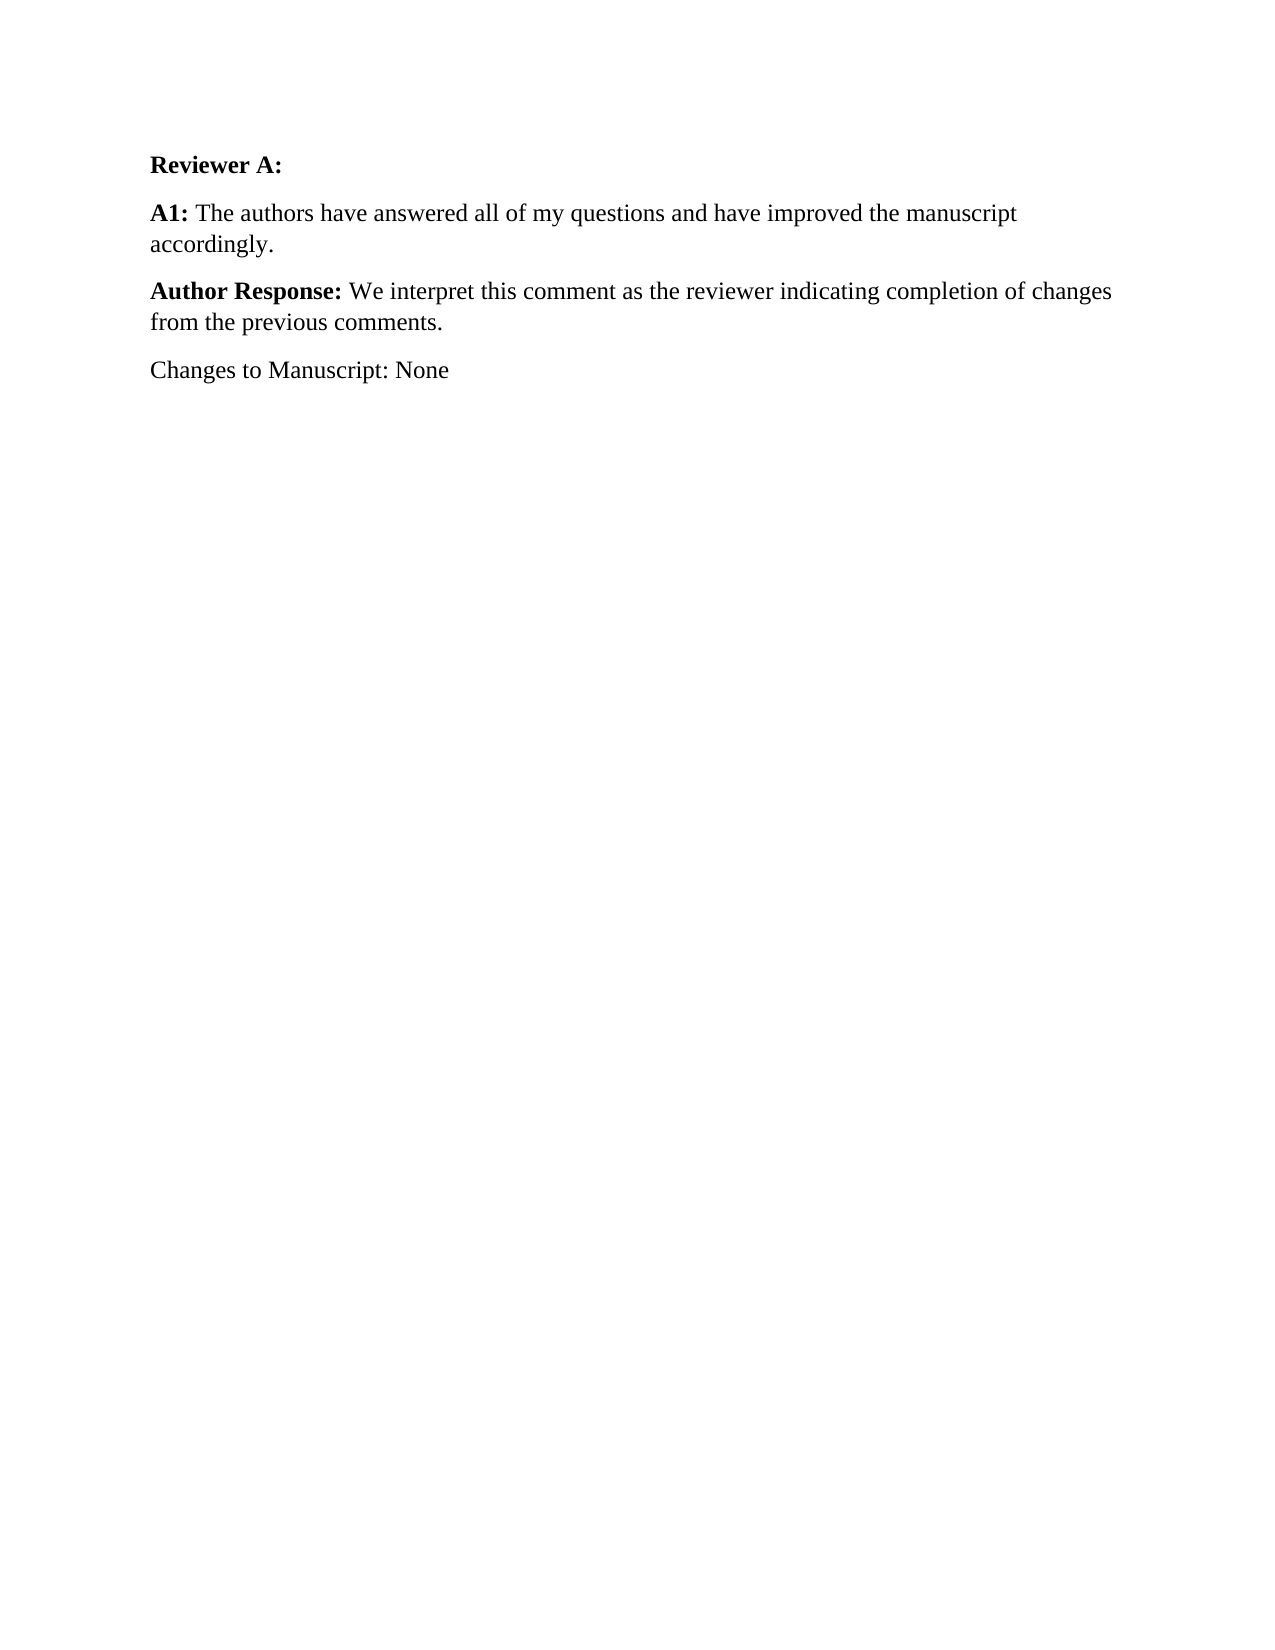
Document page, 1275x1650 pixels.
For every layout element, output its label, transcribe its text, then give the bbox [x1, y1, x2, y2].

text Changes to Manuscript: None [150, 355, 1125, 384]
text A1: The authors have answered all of my questions and have improved the manuscript accordingly. [150, 198, 1125, 257]
text Reviewer A: [150, 150, 1125, 179]
text Author Response: We interpret this comment as the reviewer indicating completion of changes from the previous comments. [150, 276, 1125, 336]
